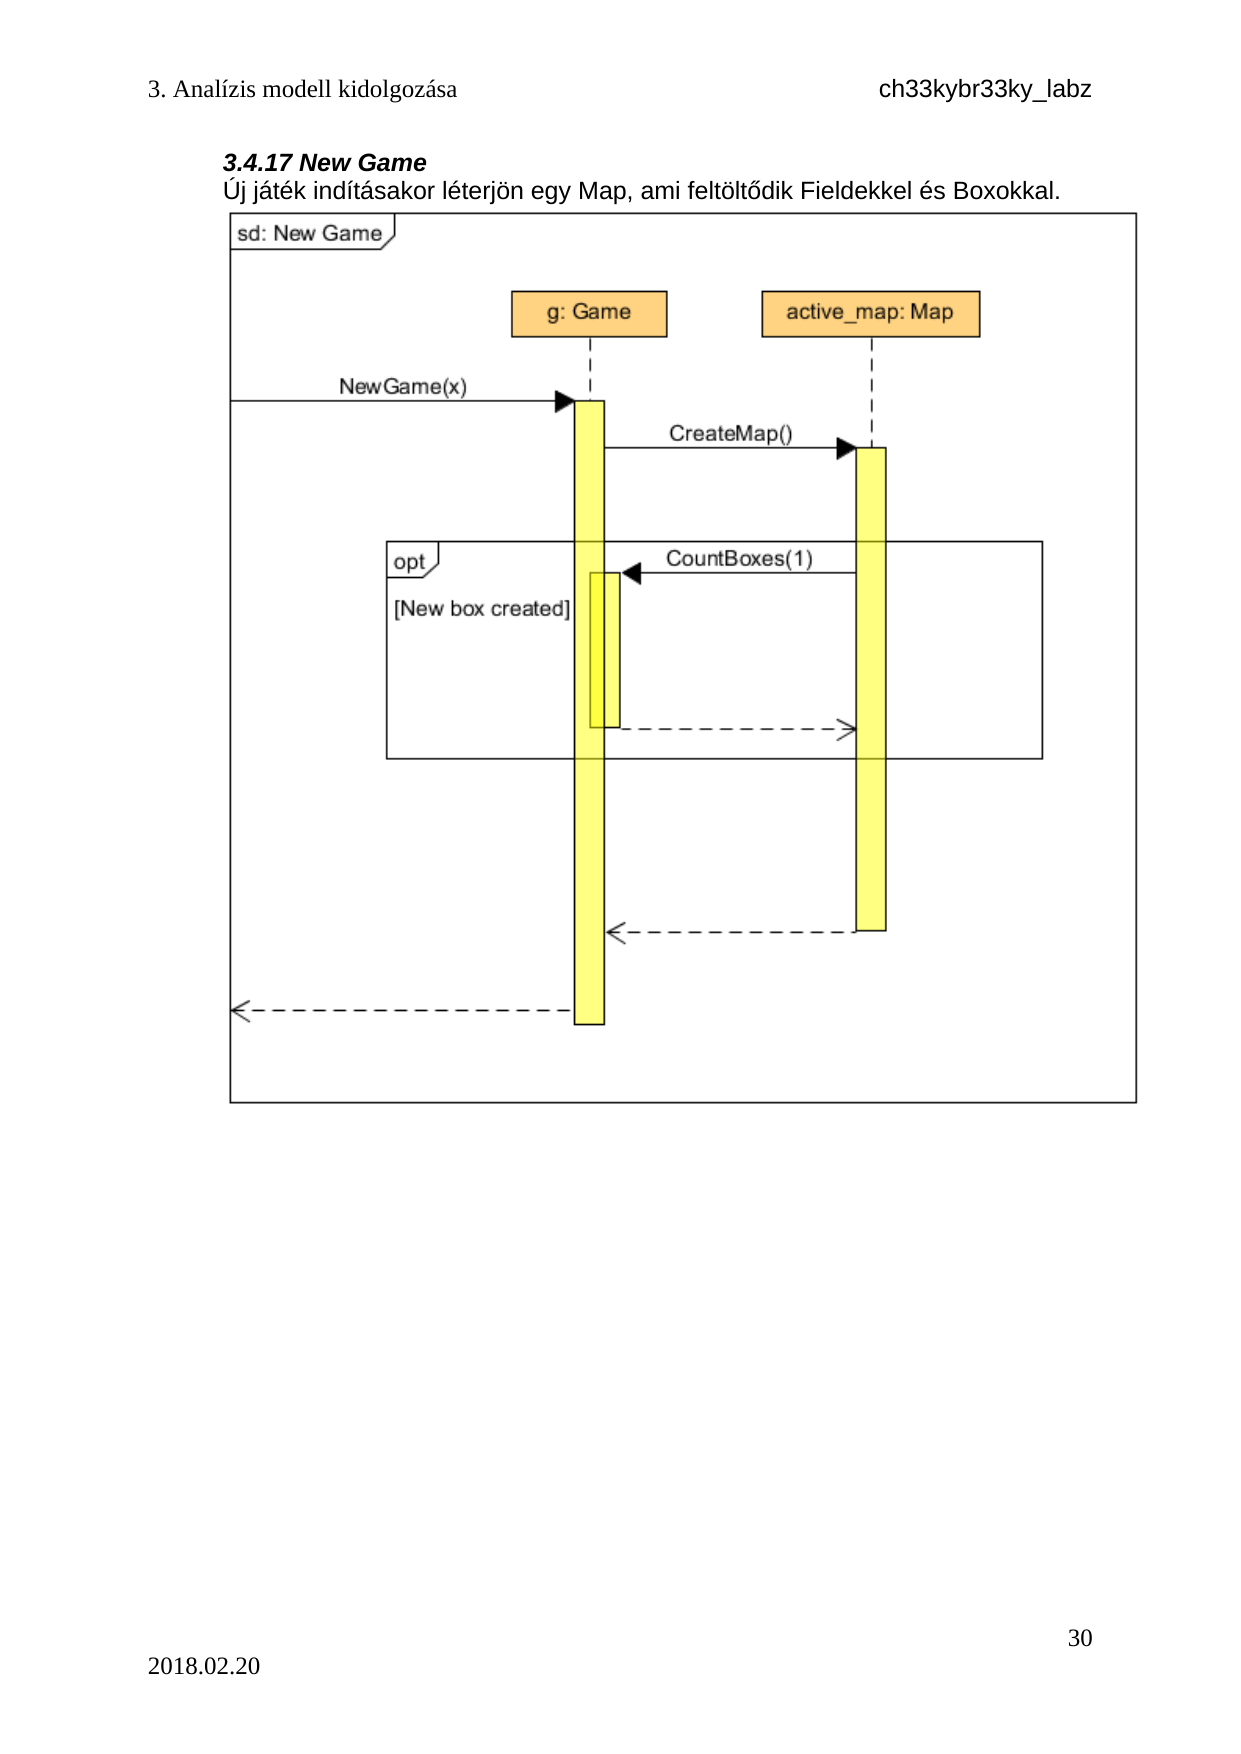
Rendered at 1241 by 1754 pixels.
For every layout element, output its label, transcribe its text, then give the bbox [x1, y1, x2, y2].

picture [222, 205, 1142, 1110]
text Új játék indításakor léterjön egy Map, ami feltöltődik Fieldekkel és Boxokkal. [148, 176, 1093, 205]
text 3.4.17 New Game [148, 148, 1093, 176]
